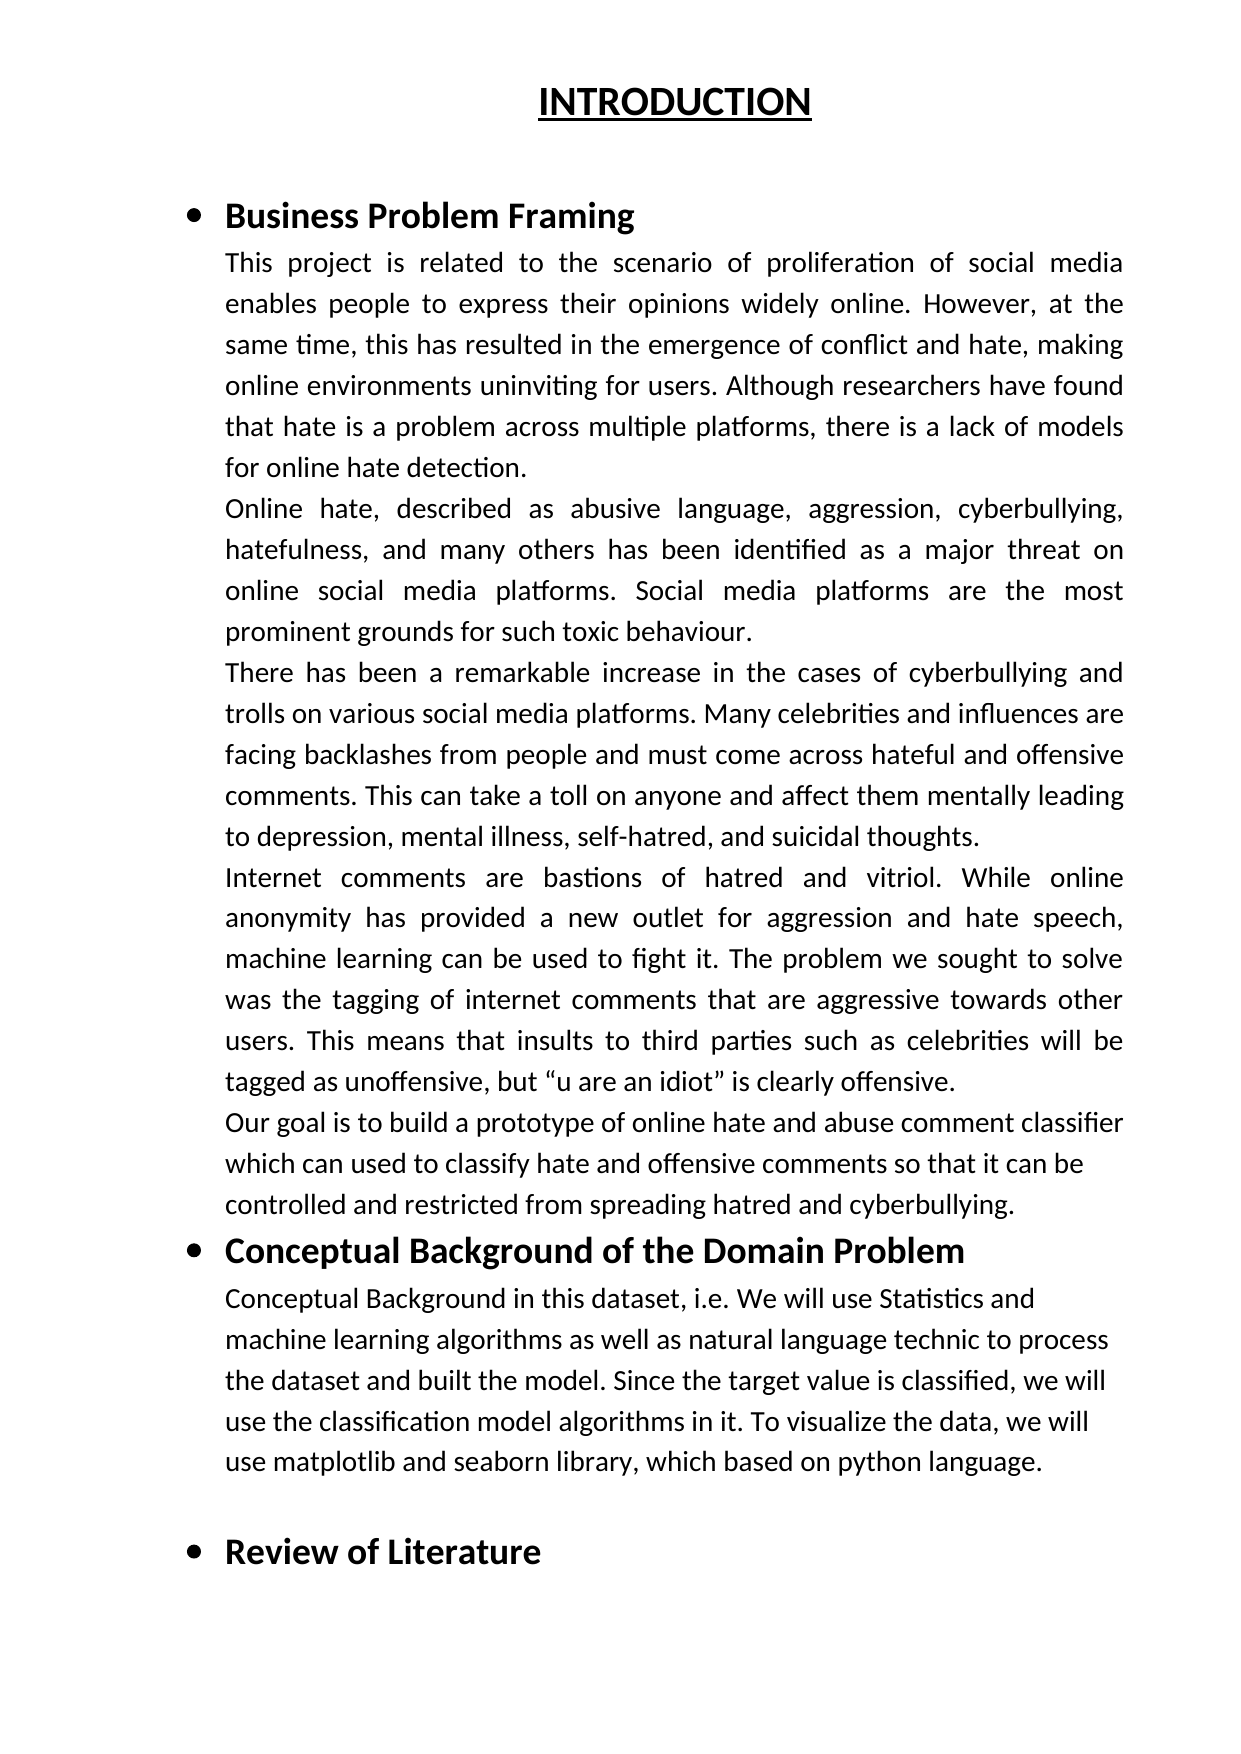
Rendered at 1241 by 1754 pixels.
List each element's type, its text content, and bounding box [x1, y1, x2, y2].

list Our goal is to build a prototype of online hate and abuse comment classifier which can used to classify hate and offensive comments so that it can be controlled and restricted from spreading hatred and cyberbullying. [225, 1104, 1125, 1222]
list This project is related to the scenario of proliferation of social media enables people to express their opinions widely online. However, at the same time, this has resulted in the emergence of conflict and hate, making online environments uninviting for users. Although researchers have found that hate is a problem across multiple platforms, there is a lack of models for online hate detection. [225, 244, 1125, 485]
list Conceptual Background in this dataset, i.e. We will use Statistics and machine learning algorithms as well as natural language technic to process the dataset and built the model. Since the target value is classified, we will use the classification model algorithms in it. To visualize the data, we will use matplotlib and seaborn library, which based on python language. [225, 1280, 1125, 1479]
list Online hate, described as abusive language, aggression, cyberbullying, hatefulness, and many others has been identified as a major threat on online social media platforms. Social media platforms are the most prominent grounds for such toxic behaviour. [225, 490, 1125, 649]
list Review of Literature [187, 1528, 1125, 1574]
list There has been a remarkable increase in the cases of cyberbullying and trolls on various social media platforms. Many celebrities and influences are facing backlashes from people and must come across hateful and offensive comments. This can take a toll on anyone and affect them mentally leading to depression, mental illness, self-hatred, and suicidal thoughts. [225, 654, 1125, 853]
list INTRODUCTION [225, 75, 1125, 126]
list Conceptual Background of the Domain Problem [187, 1227, 1125, 1273]
list Internet comments are bastions of hatred and vitriol. While online anonymity has provided a new outlet for aggression and hate speech, machine learning can be used to fight it. The problem we sought to solve was the tagging of internet comments that are aggressive towards other users. This means that insults to third parties such as celebrities will be tagged as unoffensive, but “u are an idiot” is clearly offensive. [225, 859, 1125, 1099]
list Business Problem Framing [187, 192, 1125, 238]
